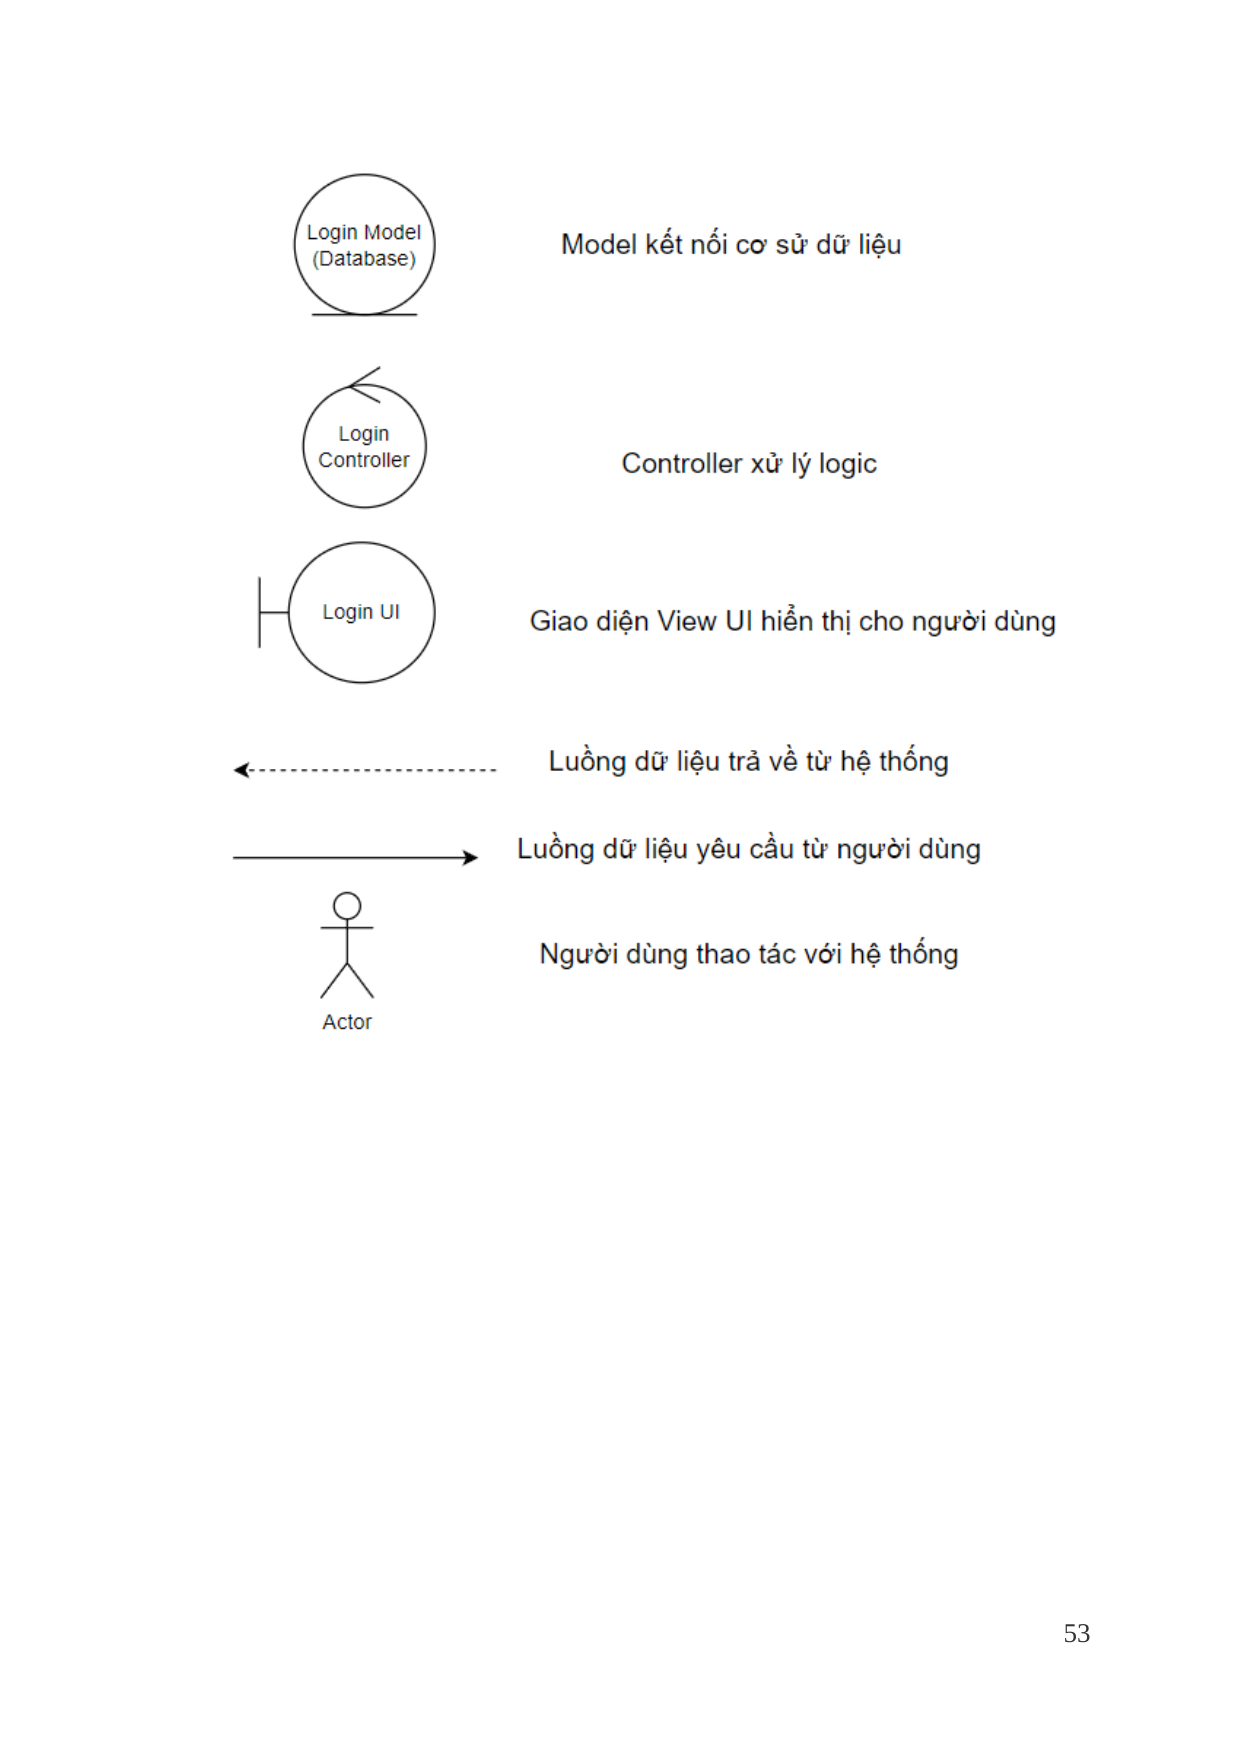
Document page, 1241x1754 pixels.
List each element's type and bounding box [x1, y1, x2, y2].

picture [150, 150, 1091, 1095]
